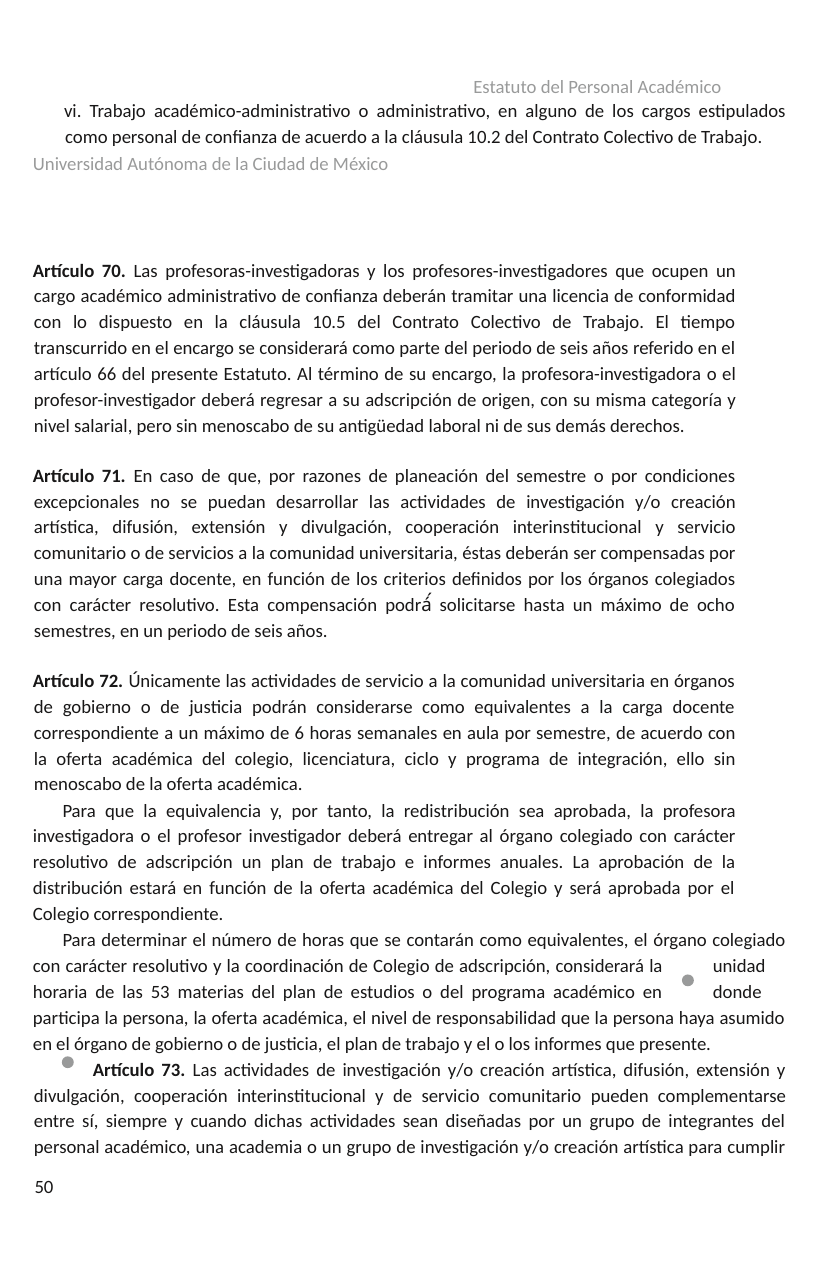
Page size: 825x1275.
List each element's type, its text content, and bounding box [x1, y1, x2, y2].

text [33, 1058, 787, 1158]
text vi. Trabajo académico-administrativo o administrativo, en alguno de los cargos estipulados como personal de confianza de acuerdo a la cláusula 10.2 del Contrato Colectivo de Trabajo. [64, 99, 787, 148]
text Para determinar el número de horas que se contarán como equivalentes, el órgano colegiado con carácter resolutivo y la coordinación de Colegio de adscripción, considerará la unidad horaria de las 53 materias del plan de estudios o del programa académico en donde participa la persona, la oferta académica, el nivel de responsabilidad que la persona haya asumido en el órgano de gobierno o de justicia, el plan de trabajo y el o los informes que presente. [33, 928, 787, 1054]
text Artículo 70. Las profesoras-investigadoras y los profesores-investigadores que ocupen un cargo académico administrativo de confianza deberán tramitar una licencia de conformidad con lo dispuesto en la cláusula 10.5 del Contrato Colectivo de Trabajo. El tiempo transcurrido en el encargo se considerará como parte del periodo de seis años referido en el artículo 66 del presente Estatuto. Al término de su encargo, la profesora-investigadora o el profesor-investigador deberá regresar a su adscripción de origen, con su misma categoría y nivel salarial, pero sin menoscabo de su antigüedad laboral ni de sus demás derechos. [33, 259, 737, 437]
text Artículo 71. En caso de que, por razones de planeación del semestre o por condiciones excepcionales no se puedan desarrollar las actividades de investigación y/o creación artística, difusión, extensión y divulgación, cooperación interinstitucional y servicio comunitario o de servicios a la comunidad universitaria, éstas deberán ser compensadas por una mayor carga docente, en función de los criterios definidos por los órganos colegiados con carácter resolutivo. Esta compensación podrá́ solicitarse hasta un máximo de ocho semestres, en un periodo de seis años. [33, 464, 736, 642]
text Para que la equivalencia y, por tanto, la redistribución sea aprobada, la profesora investigadora o el profesor investigador deberá entregar al órgano colegiado con carácter resolutivo de adscripción un plan de trabajo e informes anuales. La aprobación de la distribución estará en función de la oferta académica del Colegio y será aprobada por el Colegio correspondiente. [33, 799, 736, 925]
subtitle Universidad Autónoma de la Ciudad de México [33, 152, 790, 174]
text Artículo 72. Únicamente las actividades de servicio a la comunidad universitaria en órganos de gobierno o de justicia podrán considerarse como equivalentes a la carga docente correspondiente a un máximo de 6 horas semanales en aula por semestre, de acuerdo con la oferta académica del colegio, licenciatura, ciclo y programa de integración, ello sin menoscabo de la oferta académica. [33, 669, 736, 795]
